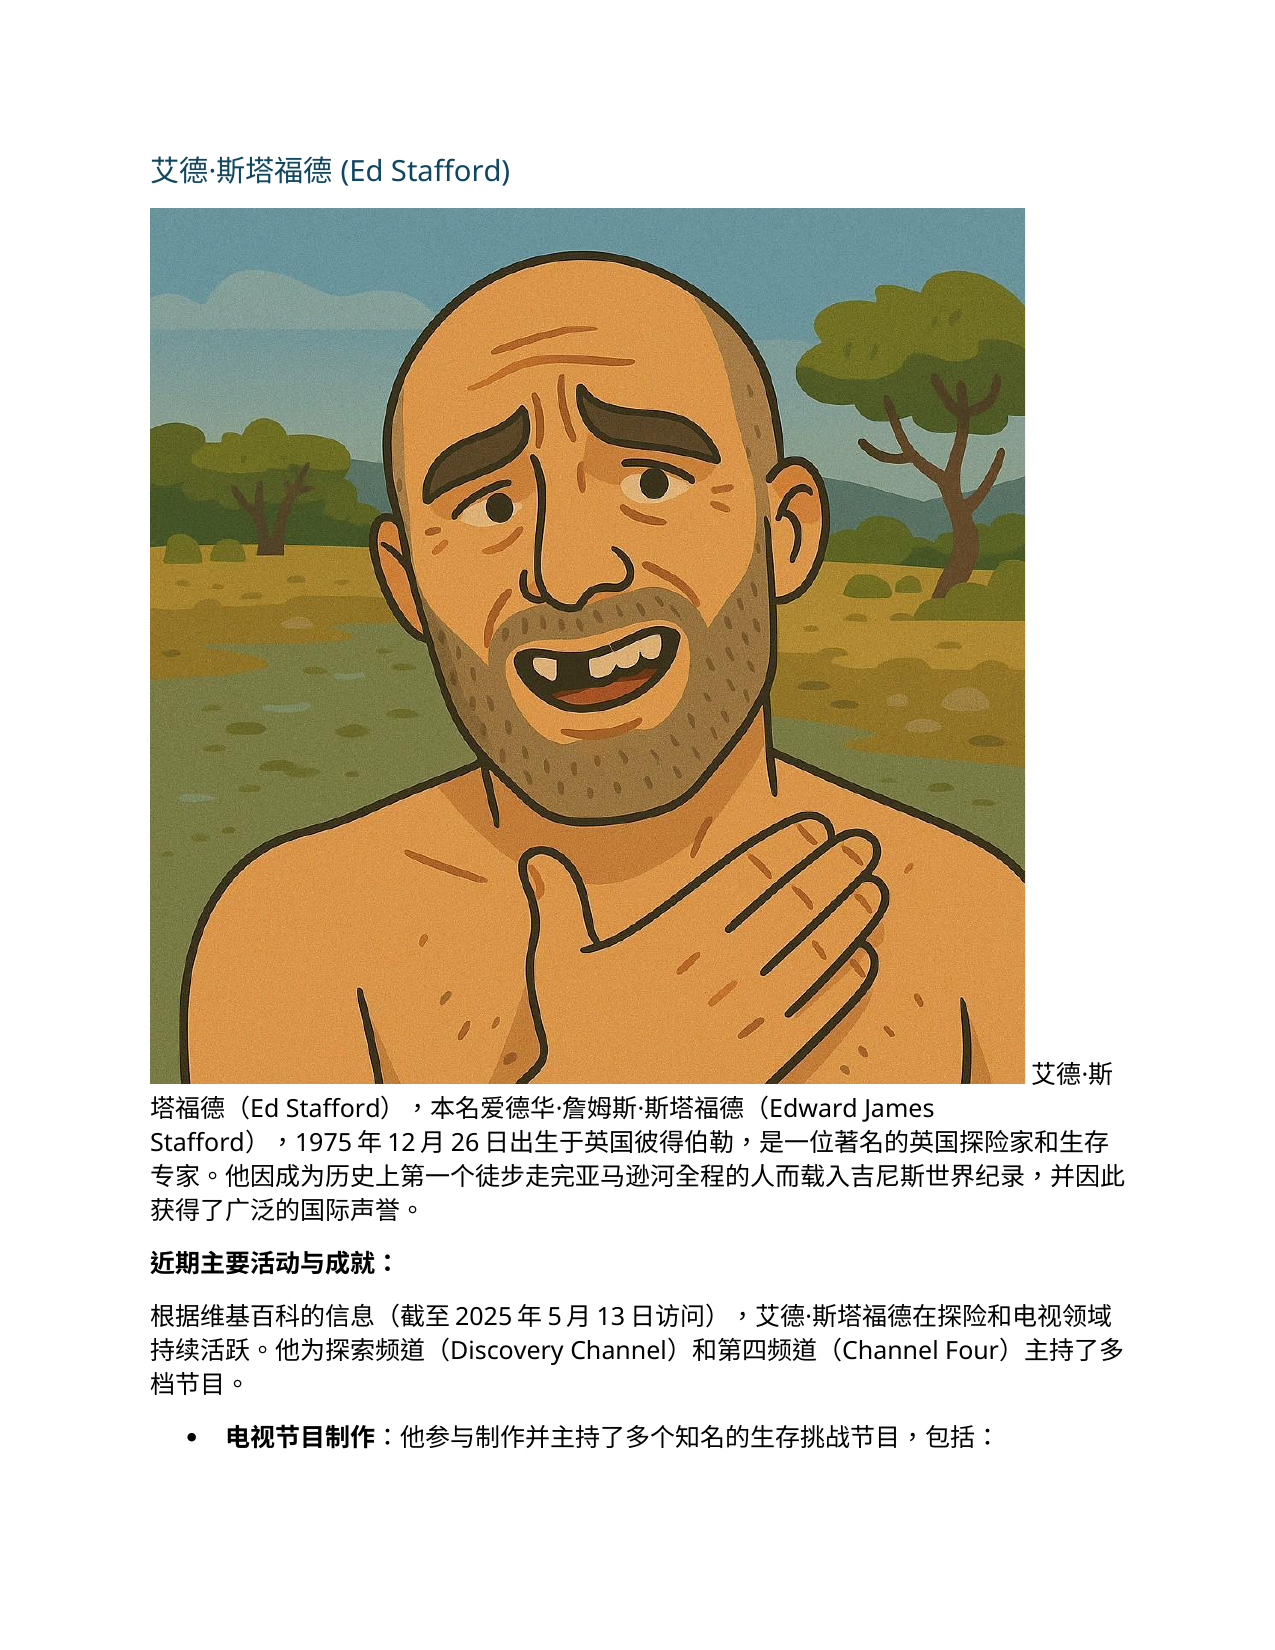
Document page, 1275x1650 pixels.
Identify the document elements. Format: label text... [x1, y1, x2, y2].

subtitle 艾德·斯塔福德 (Ed Stafford) [150, 150, 1125, 190]
text 近期主要活动与成就： [150, 1246, 1125, 1280]
text 根据维基百科的信息（截至2025年5月13日访问），艾德·斯塔福德在探险和电视领域持续活跃。他为探索频道（Discovery Channel）和第四频道（Channel Four）主持了多档节目。 [150, 1298, 1125, 1401]
picture [150, 208, 1025, 1084]
list 电视节目制作：他参与制作并主持了多个知名的生存挑战节目，包括： [187, 1419, 1125, 1453]
